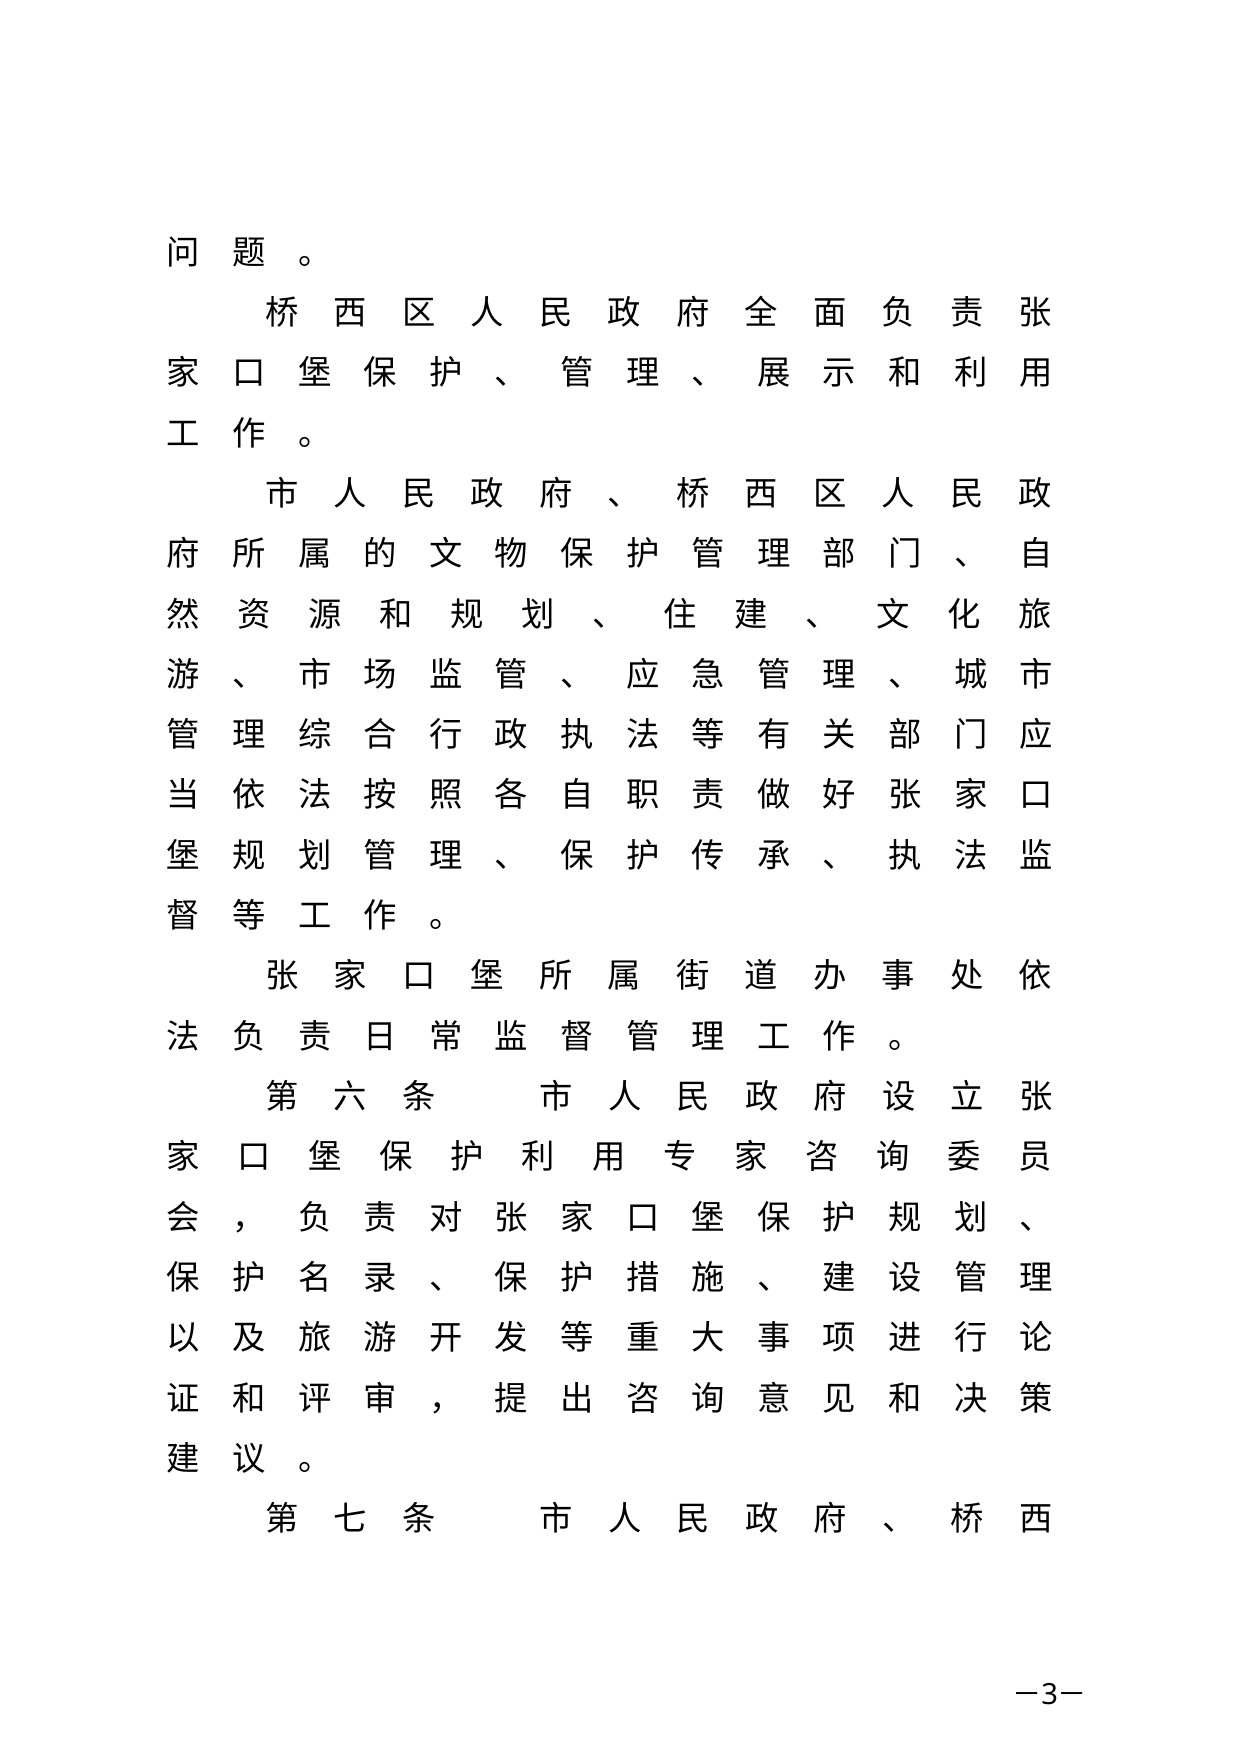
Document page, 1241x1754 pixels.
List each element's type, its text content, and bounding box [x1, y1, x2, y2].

text 市人民政府、桥西区人民政府所属的文物保护管理部门、自然资源和规划、住建、文化旅游、市场监管、应急管理、城市管理综合行政执法等有关部门应当依法按照各自职责做好张家口堡规划管理、保护传承、执法监督等工作。 [167, 461, 1085, 943]
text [167, 1486, 1085, 1546]
text 张家口堡所属街道办事处依法负责日常监督管理工作。 [167, 943, 1085, 1064]
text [167, 219, 1085, 280]
text 第六条 市人民政府设立张家口堡保护利用专家咨询委员会，负责对张家口堡保护规划、保护名录、保护措施、建设管理以及旅游开发等重大事项进行论证和评审，提出咨询意见和决策建议。 [167, 1064, 1085, 1486]
text 桥西区人民政府全面负责张家口堡保护、管理、展示和利用工作。 [167, 280, 1085, 461]
